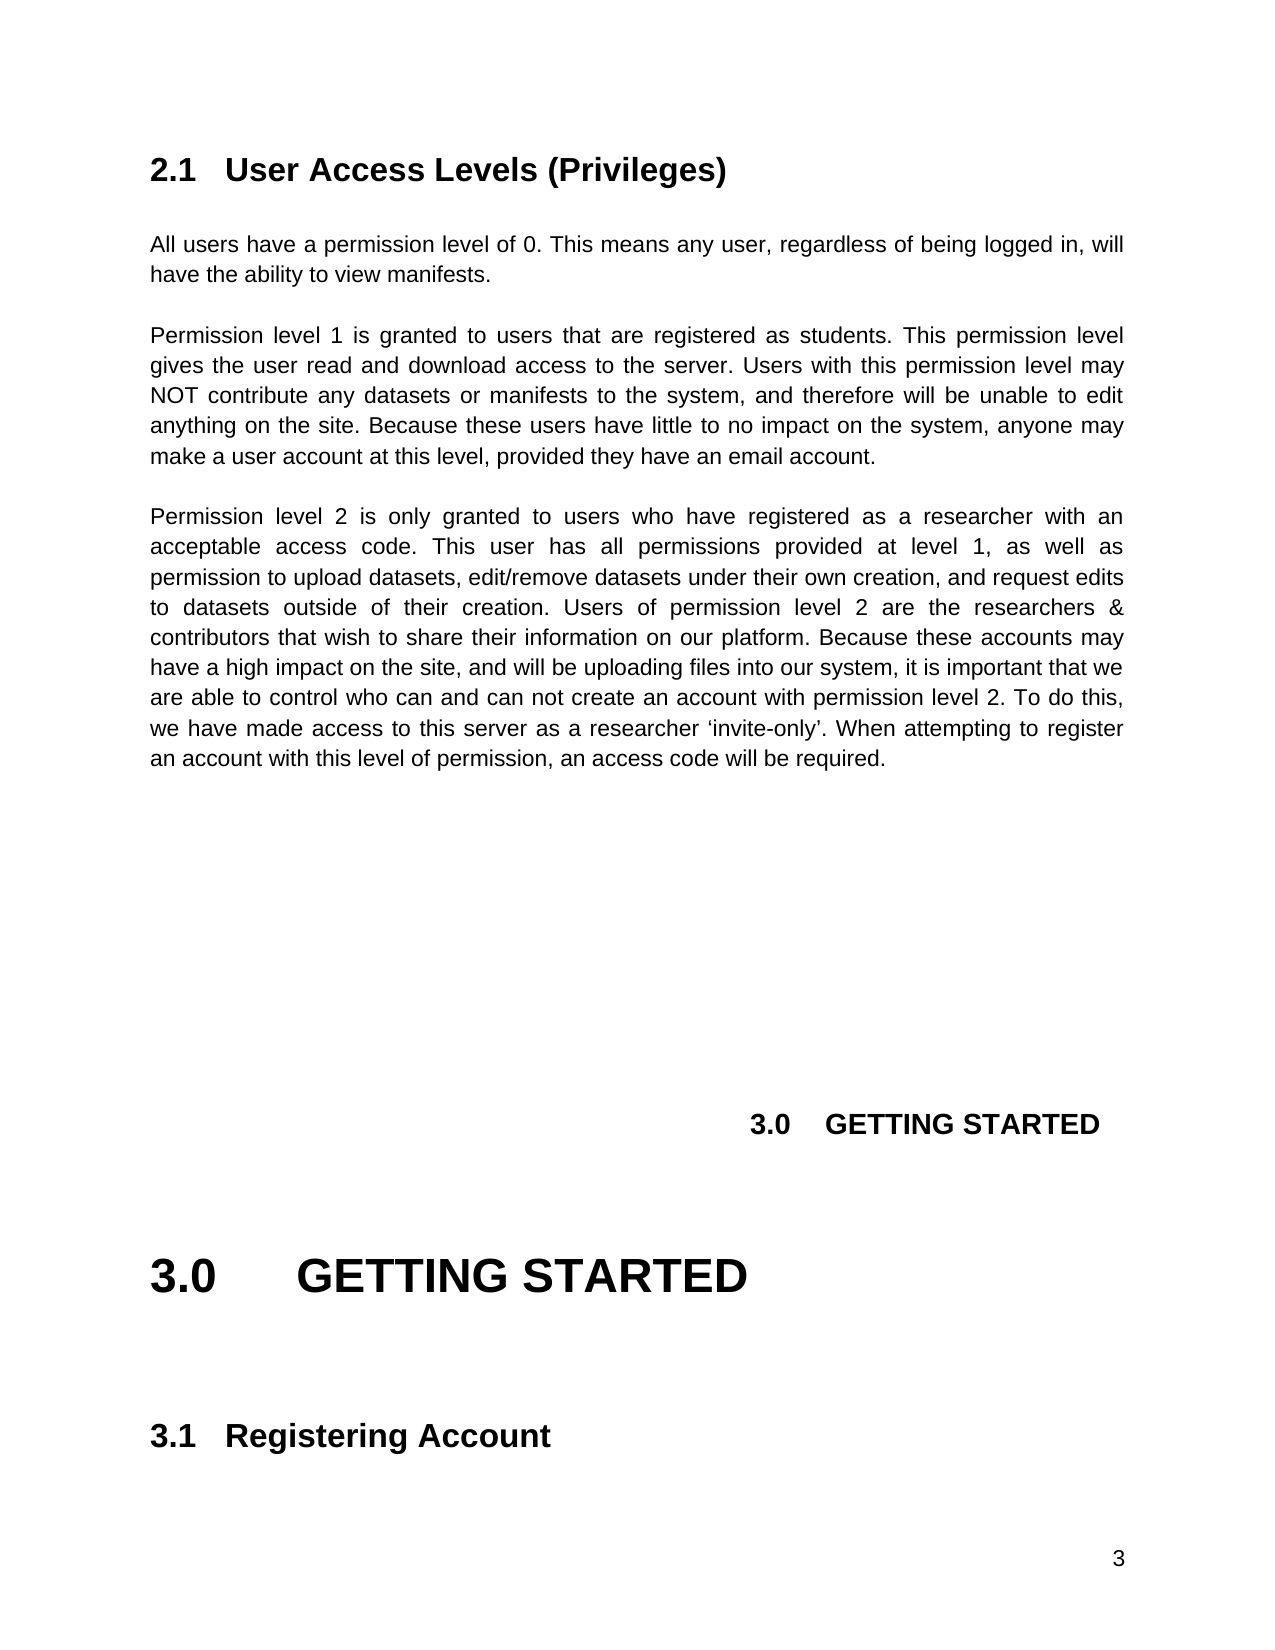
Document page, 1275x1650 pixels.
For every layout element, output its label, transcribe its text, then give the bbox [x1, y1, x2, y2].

subtitle 3.0 GETTING STARTED [150, 1248, 1125, 1303]
subtitle 3.1 Registering Account [150, 1416, 1125, 1455]
text All users have a permission level of 0. This means any user, regardless of being logged in, will have the ability to view manifests. [150, 231, 1125, 288]
text Permission level 2 is only granted to users who have registered as a researcher with an acceptable access code. This user has all permissions provided at level 1, as well as permission to upload datasets, edit/remove datasets under their own creation, and request edits to datasets outside of their creation. Users of permission level 2 are the researchers & contributors that wish to share their information on our platform. Because these accounts may have a high impact on the site, and will be uploading files into our system, it is important that we are able to control who can and can not create an account with permission level 2. To do this, we have made access to this server as a researcher ‘invite-only’. When attempting to register an account with this level of permission, an access code will be required. [150, 503, 1125, 771]
subtitle 2.1 User Access Levels (Privileges) [150, 150, 1125, 188]
text 3.0 GETTING STARTED [750, 1107, 1125, 1141]
text Permission level 1 is granted to users that are registered as students. This permission level gives the user read and download access to the server. Users with this permission level may NOT contribute any datasets or manifests to the system, and therefore will be unable to edit anything on the site. Because these users have little to no impact on the system, anyone may make a user account at this level, provided they have an email account. [150, 322, 1125, 469]
